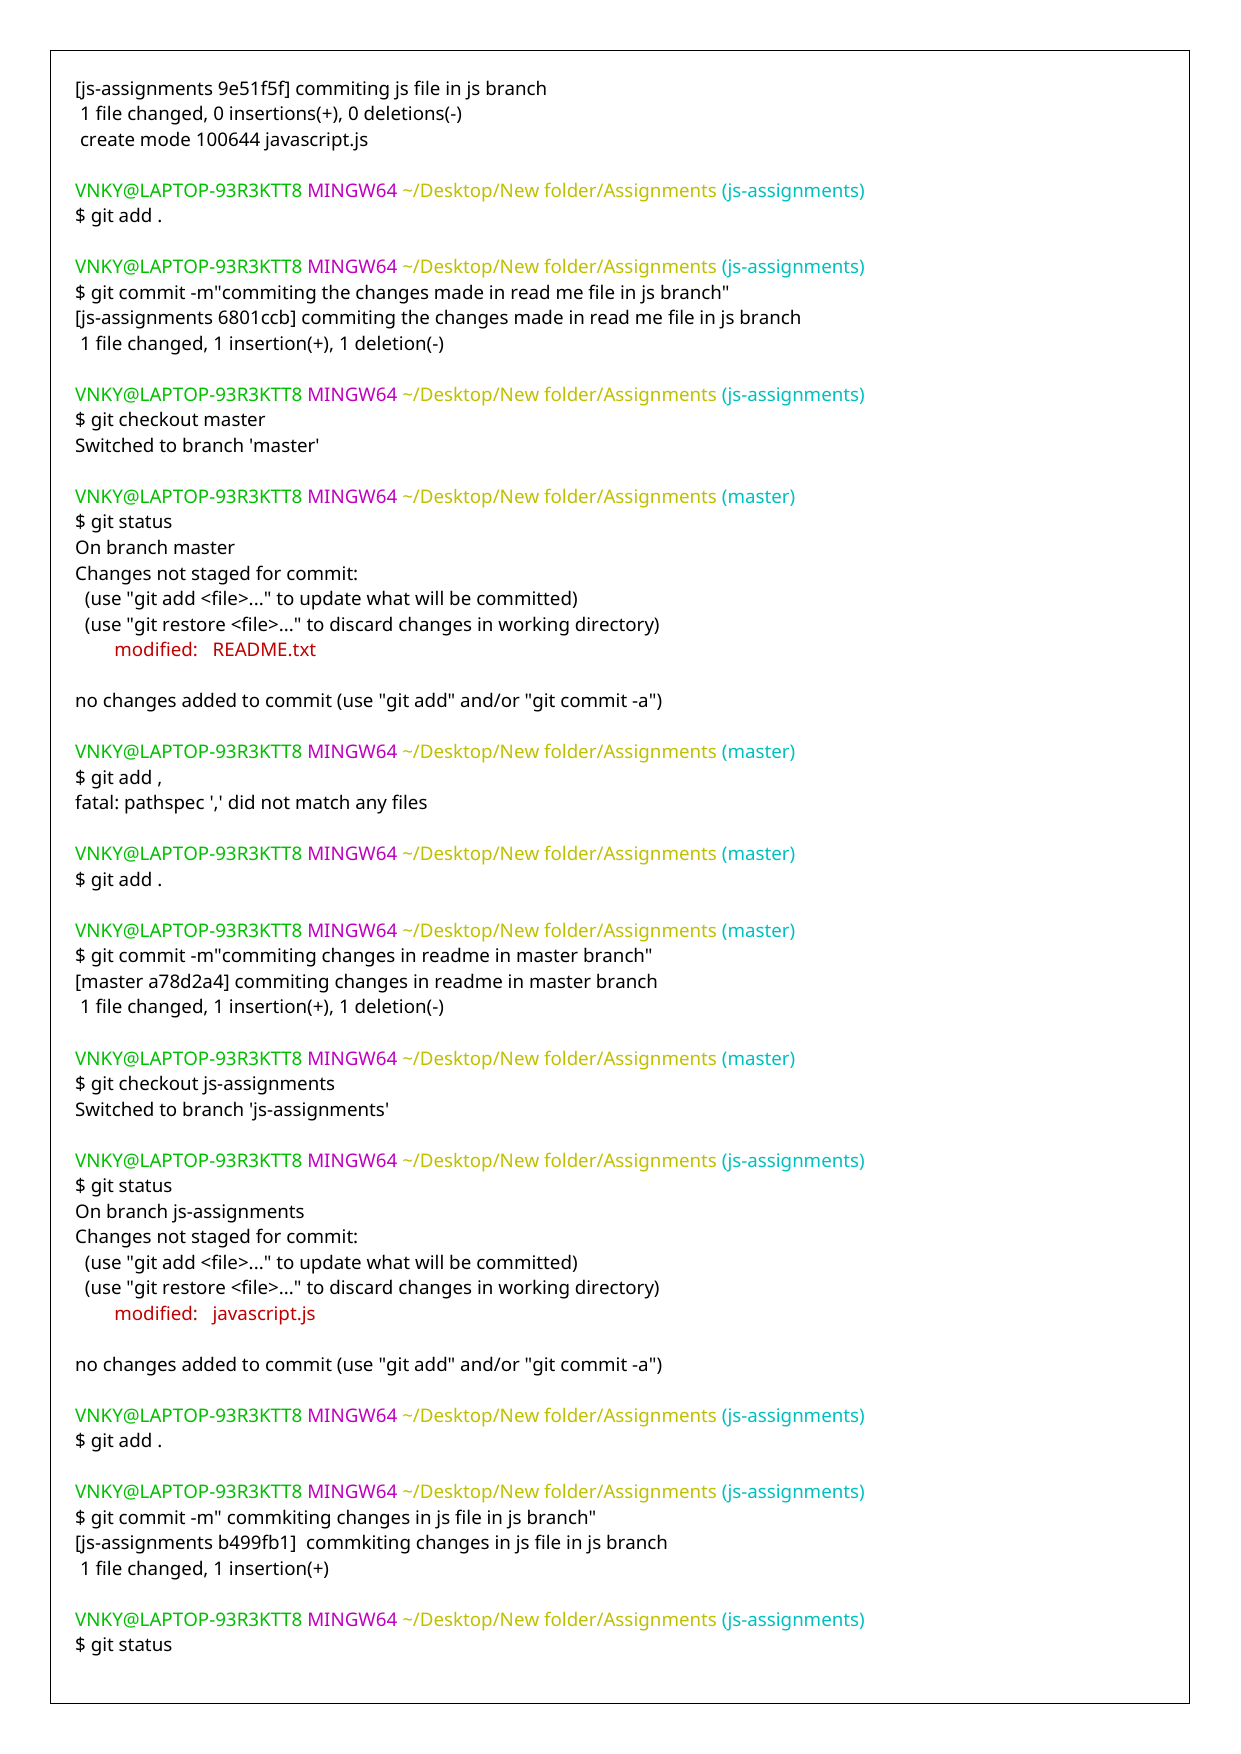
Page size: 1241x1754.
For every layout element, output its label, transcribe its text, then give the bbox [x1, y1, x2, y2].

text VNKY@LAPTOP-93R3KTT8 MINGW64 ~/Desktop/New folder/Assignments (js-assignments) [75, 1479, 1165, 1504]
text [master a78d2a4] commiting changes in readme in master branch [75, 968, 1165, 994]
text (use "git add <file>..." to update what will be committed) [75, 585, 1165, 611]
text modified: README.txt [75, 636, 1165, 662]
text On branch js-assignments [75, 1198, 1165, 1223]
text VNKY@LAPTOP-93R3KTT8 MINGW64 ~/Desktop/New folder/Assignments (master) [75, 483, 1165, 509]
text Changes not staged for commit: [75, 1223, 1165, 1249]
text $ git add . [75, 866, 1165, 892]
text $ git commit -m" commkiting changes in js file in js branch" [75, 1504, 1165, 1530]
text (use "git restore <file>..." to discard changes in working directory) [75, 611, 1165, 636]
text Changes not staged for commit: [75, 560, 1165, 585]
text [75, 177, 1165, 203]
text create mode 100644 javascript.js [75, 126, 1165, 152]
text $ git status [75, 1172, 1165, 1198]
text Switched to branch 'js-assignments' [75, 1096, 1165, 1121]
text (use "git add <file>..." to update what will be committed) [75, 1249, 1165, 1274]
text 1 file changed, 0 insertions(+), 0 deletions(-) [75, 101, 1165, 126]
text 1 file changed, 1 insertion(+), 1 deletion(-) [75, 994, 1165, 1019]
text [js-assignments b499fb1] commkiting changes in js file in js branch [75, 1530, 1165, 1555]
text $ git commit -m"commiting the changes made in read me file in js branch" [75, 279, 1165, 305]
text $ git add . [75, 203, 1165, 228]
text [js-assignments 6801ccb] commiting the changes made in read me file in js branch [75, 305, 1165, 330]
text $ git checkout js-assignments [75, 1070, 1165, 1096]
text $ git status [75, 509, 1165, 534]
text modified: javascript.js [75, 1300, 1165, 1326]
text VNKY@LAPTOP-93R3KTT8 MINGW64 ~/Desktop/New folder/Assignments (js-assignments) [75, 1147, 1165, 1172]
text VNKY@LAPTOP-93R3KTT8 MINGW64 ~/Desktop/New folder/Assignments (js-assignments) [75, 1402, 1165, 1428]
text Switched to branch 'master' [75, 432, 1165, 458]
text fatal: pathspec ',' did not match any files [75, 789, 1165, 815]
text VNKY@LAPTOP-93R3KTT8 MINGW64 ~/Desktop/New folder/Assignments (master) [75, 738, 1165, 764]
text $ git checkout master [75, 407, 1165, 432]
text $ git add . [75, 1428, 1165, 1453]
text $ git commit -m"commiting changes in readme in master branch" [75, 943, 1165, 968]
text VNKY@LAPTOP-93R3KTT8 MINGW64 ~/Desktop/New folder/Assignments (master) [75, 841, 1165, 866]
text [75, 254, 1165, 279]
text On branch master [75, 534, 1165, 560]
text $ git status [75, 1632, 1165, 1657]
text VNKY@LAPTOP-93R3KTT8 MINGW64 ~/Desktop/New folder/Assignments (master) [75, 1045, 1165, 1070]
text [js-assignments 9e51f5f] commiting js file in js branch [75, 75, 1165, 101]
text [75, 1606, 1165, 1632]
text (use "git restore <file>..." to discard changes in working directory) [75, 1274, 1165, 1300]
text no changes added to commit (use "git add" and/or "git commit -a") [75, 687, 1165, 713]
text VNKY@LAPTOP-93R3KTT8 MINGW64 ~/Desktop/New folder/Assignments (js-assignments) [75, 381, 1165, 407]
text 1 file changed, 1 insertion(+), 1 deletion(-) [75, 330, 1165, 356]
text no changes added to commit (use "git add" and/or "git commit -a") [75, 1351, 1165, 1377]
text $ git add , [75, 764, 1165, 789]
text VNKY@LAPTOP-93R3KTT8 MINGW64 ~/Desktop/New folder/Assignments (master) [75, 917, 1165, 943]
text 1 file changed, 1 insertion(+) [75, 1555, 1165, 1581]
